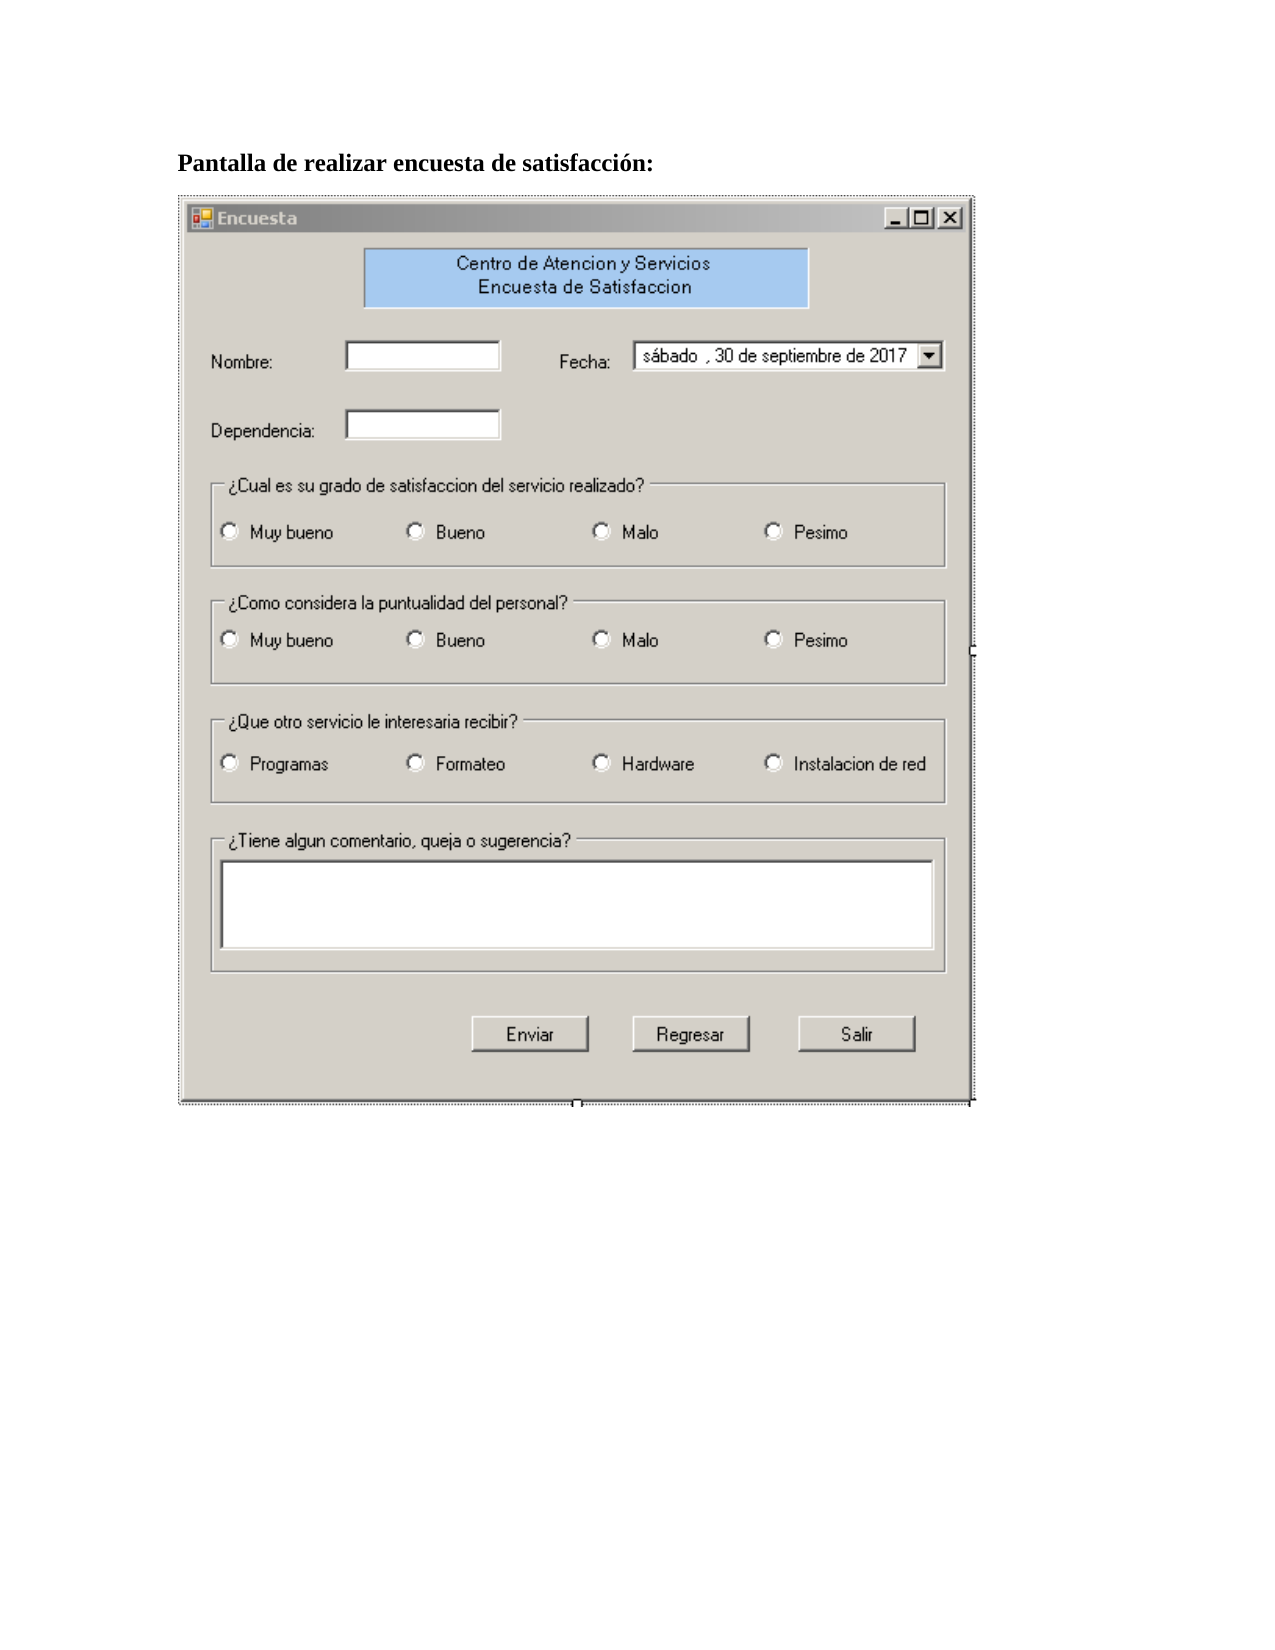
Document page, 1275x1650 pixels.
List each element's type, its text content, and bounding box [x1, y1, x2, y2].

text Pantalla de realizar encuesta de satisfacción: [177, 148, 1098, 176]
picture [178, 195, 977, 1107]
